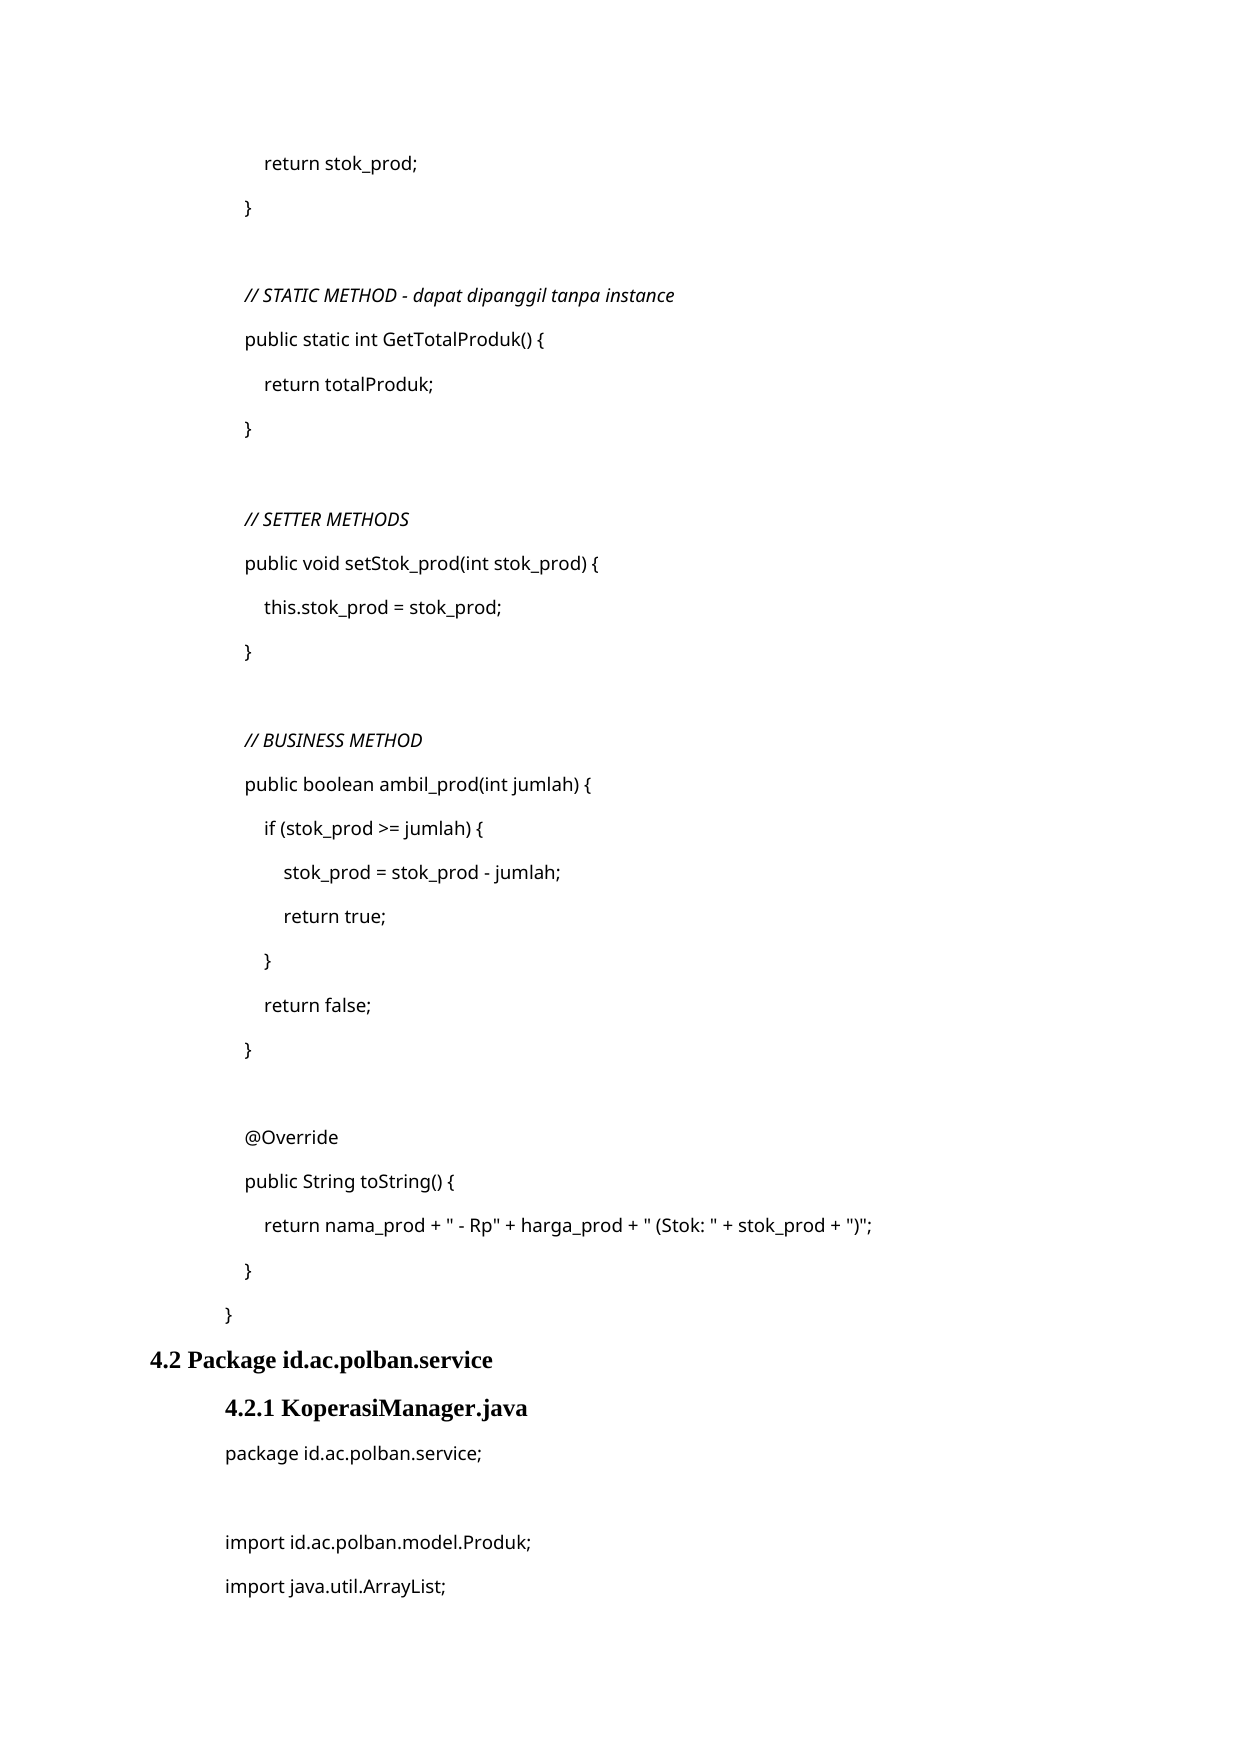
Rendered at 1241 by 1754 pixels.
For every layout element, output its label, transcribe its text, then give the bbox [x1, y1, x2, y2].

text import java.util.ArrayList; [225, 1573, 1090, 1599]
text public String toString() { [225, 1168, 1090, 1194]
text return false; [225, 992, 1090, 1017]
text this.stok_prod = stok_prod; [225, 594, 1090, 620]
text 4.2.1 KoperasiManager.java [225, 1393, 1090, 1422]
text } [225, 948, 1090, 973]
text if (stok_prod >= jumlah) { [225, 815, 1090, 841]
text } [225, 415, 1090, 441]
text package id.ac.polban.service; [225, 1441, 1090, 1466]
text public static int GetTotalProduk() { [225, 327, 1090, 352]
text } [225, 194, 1090, 220]
text return totalProduk; [225, 371, 1090, 396]
text // BUSINESS METHOD [225, 727, 1090, 752]
text return true; [225, 903, 1090, 929]
text // SETTER METHODS [225, 506, 1090, 532]
text return nama_prod + " - Rp" + harga_prod + " (Stok: " + stok_prod + ")"; [225, 1213, 1090, 1238]
text public void setStok_prod(int stok_prod) { [225, 550, 1090, 576]
text } [225, 1257, 1090, 1282]
text } [225, 1036, 1090, 1062]
text @Override [225, 1124, 1090, 1150]
text return stok_prod; [225, 150, 1090, 176]
text // STATIC METHOD - dapat dipanggil tanpa instance [225, 282, 1090, 308]
text } [225, 1301, 1090, 1327]
text } [225, 638, 1090, 664]
text 4.2 Package id.ac.polban.service [150, 1345, 1090, 1374]
text stok_prod = stok_prod - jumlah; [225, 859, 1090, 885]
text public boolean ambil_prod(int jumlah) { [225, 771, 1090, 797]
text import id.ac.polban.model.Produk; [225, 1529, 1090, 1554]
